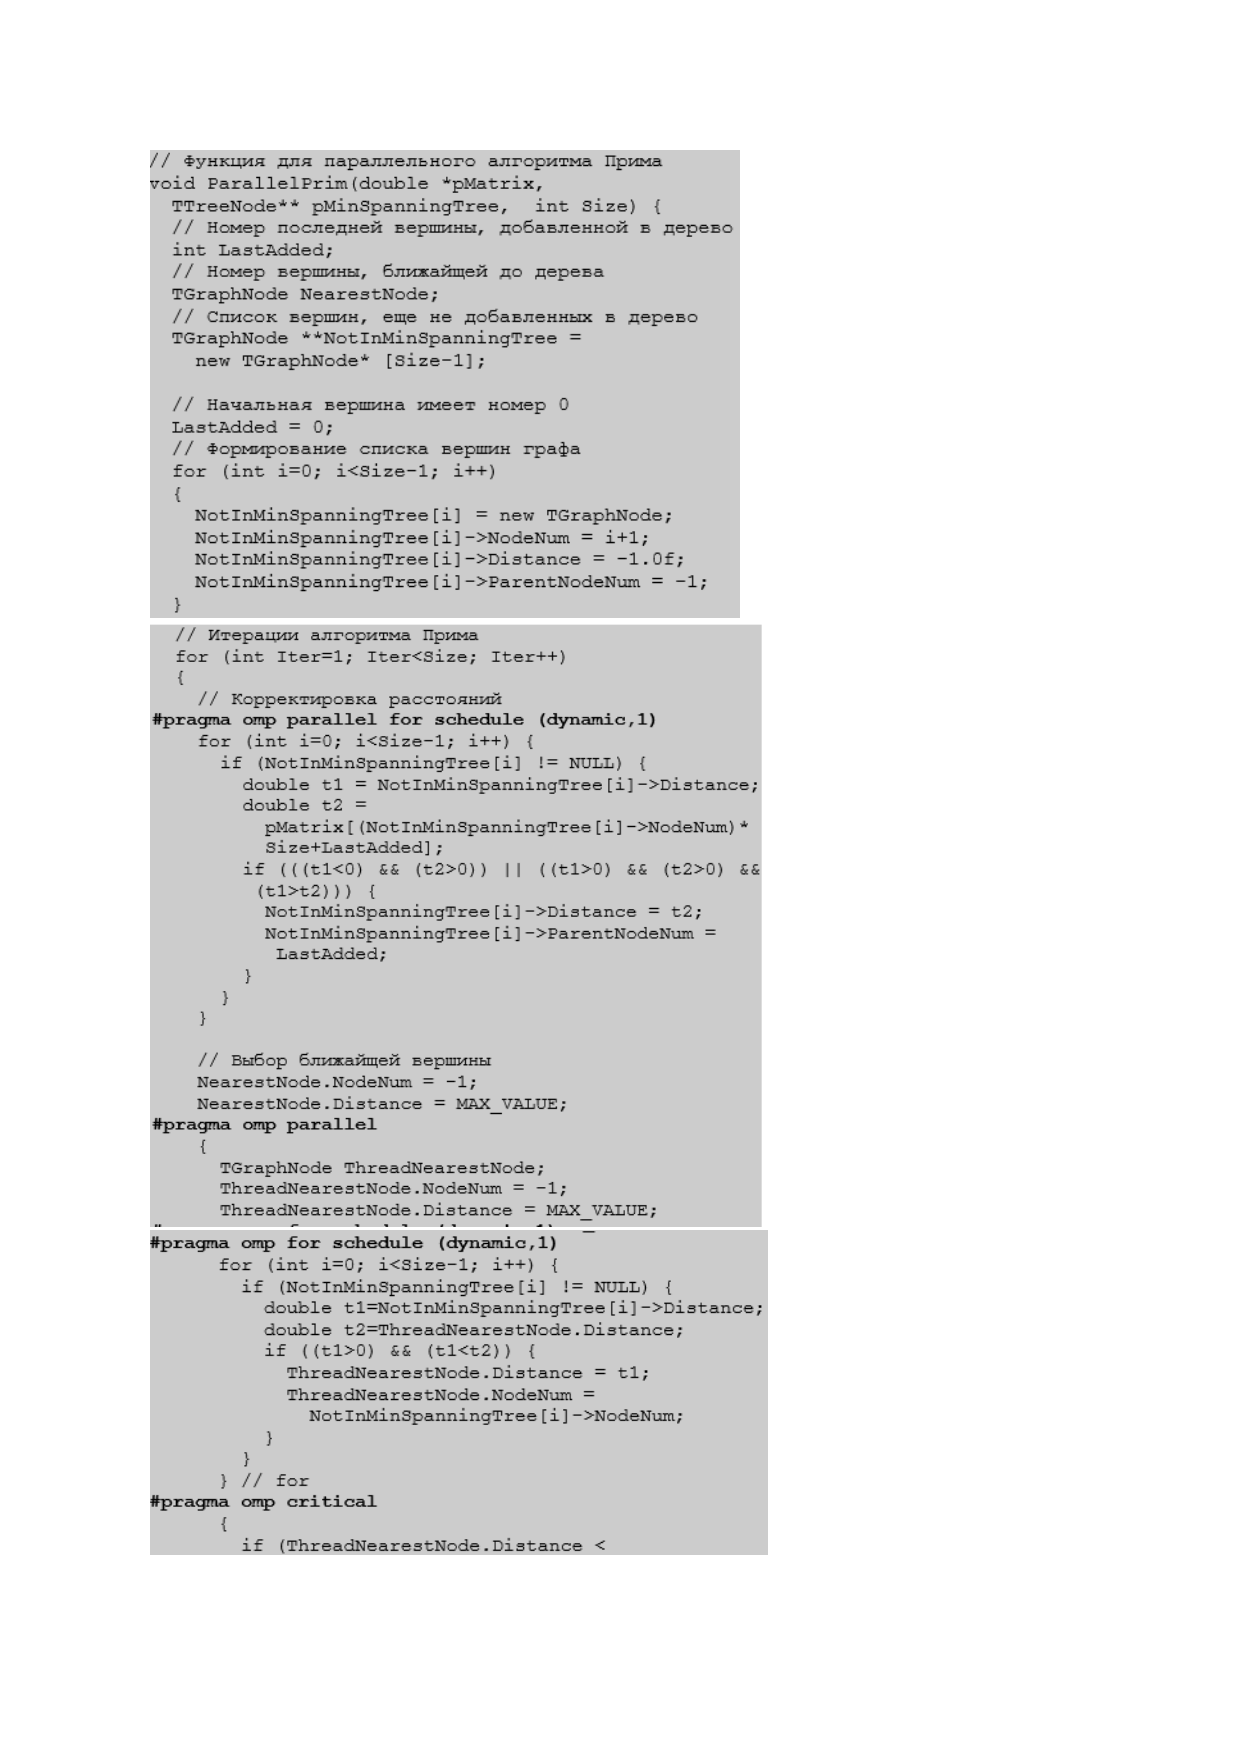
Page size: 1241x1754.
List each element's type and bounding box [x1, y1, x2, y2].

picture [150, 150, 740, 618]
picture [150, 621, 762, 1227]
picture [150, 1230, 768, 1555]
